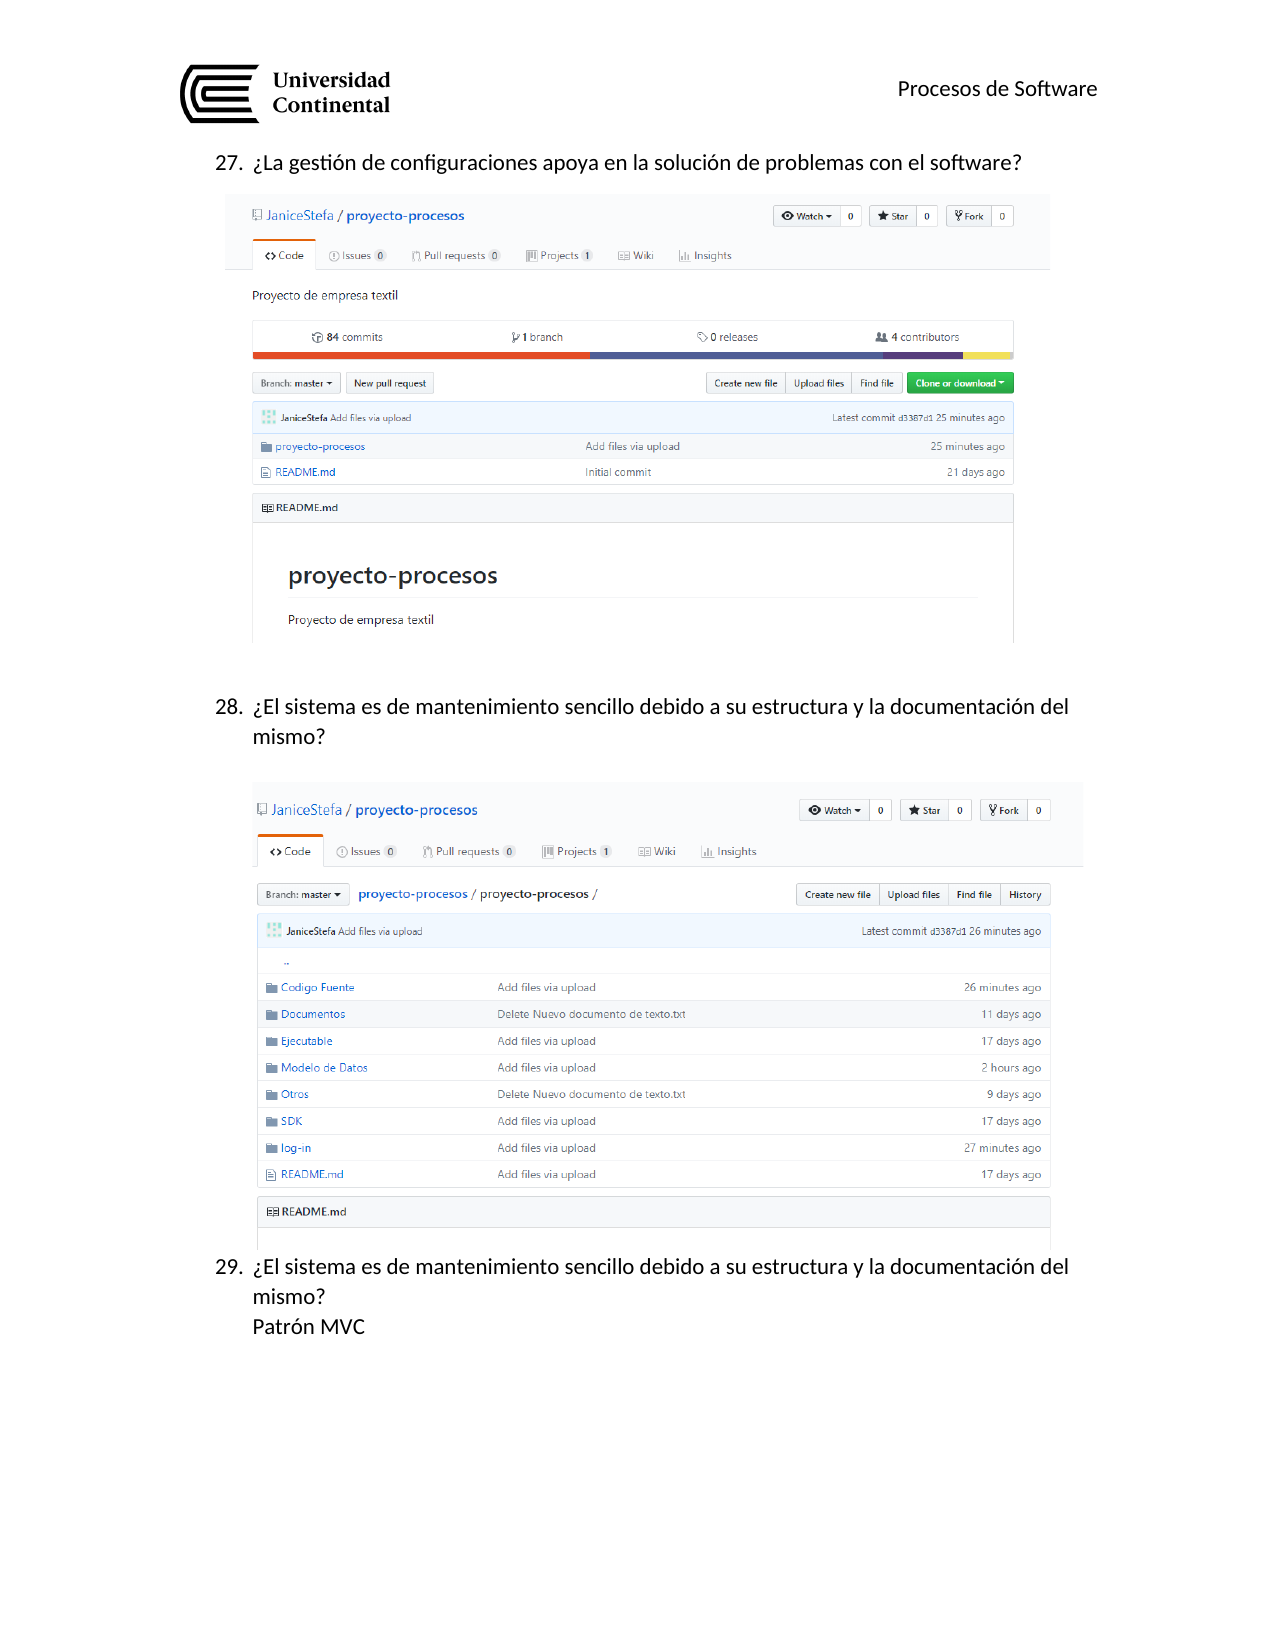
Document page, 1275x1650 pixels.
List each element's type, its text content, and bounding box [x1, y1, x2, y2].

picture [177, 62, 393, 125]
list Patrón MVC [252, 1312, 1098, 1341]
list ¿El sistema es de mantenimiento sencillo debido a su estructura y la documentación del mismo? [215, 1252, 1098, 1310]
list ¿El sistema es de mantenimiento sencillo debido a su estructura y la documentación del mismo? [215, 692, 1098, 750]
list ¿La gestión de configuraciones apoya en la solución de problemas con el software? [215, 148, 1098, 176]
